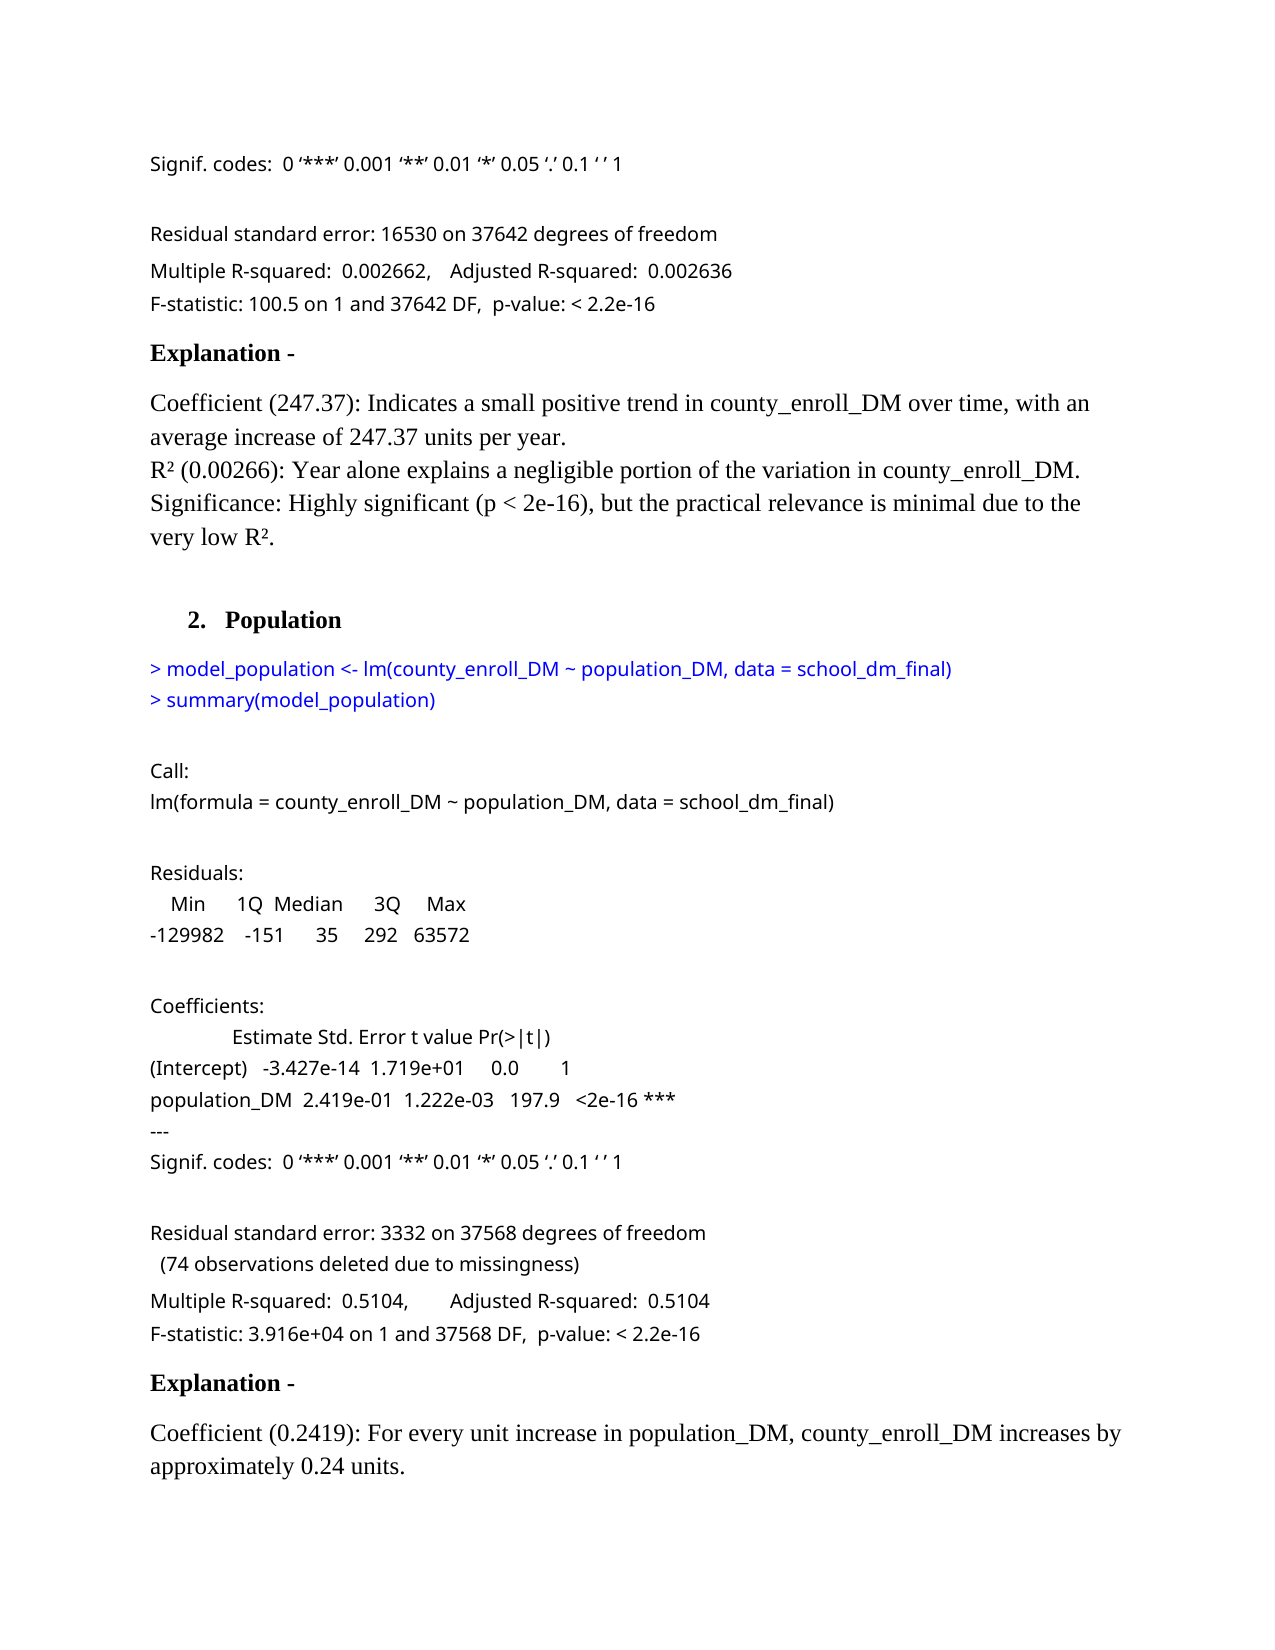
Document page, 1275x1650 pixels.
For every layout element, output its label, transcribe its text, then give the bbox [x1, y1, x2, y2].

text Coefficient (0.2419): For every unit increase in population_DM, county_enroll_DM increases by approximately 0.24 units. [150, 1418, 1125, 1480]
text Explanation - [150, 338, 1125, 367]
text > model_population <- lm(county_enroll_DM ~ population_DM, data = school_dm_final) > summary(model_population) Call: lm(formula = county_enroll_DM ~ population_DM, data = school_dm_final) Residuals: Min 1Q Median 3Q Max -129982 -151 35 292 63572 Coefficients: Estimate Std. Error t value Pr(>|t|) (Intercept) -3.427e-14 1.719e+01 0.0 1 population_DM 2.419e-01 1.222e-03 197.9 <2e-16 *** --- Signif. codes: 0 ‘***’ 0.001 ‘**’ 0.01 ‘*’ 0.05 ‘.’ 0.1 ‘ ’ 1 Residual standard error: 3332 on 37568 degrees of freedom (74 observations deleted due to missingness) Multiple R-squared: 0.5104, Adjusted R-squared: 0.5104 F-statistic: 3.916e+04 on 1 and 37568 DF, p-value: < 2.2e-16 [150, 655, 1125, 1347]
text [150, 150, 1125, 317]
text Explanation - [150, 1368, 1125, 1397]
list Population [187, 605, 1125, 634]
text R² (0.00266): Year alone explains a negligible portion of the variation in county_enroll_DM. [150, 455, 1125, 484]
text Significance: Highly significant (p < 2e-16), but the practical relevance is minimal due to the very low R². [150, 488, 1125, 550]
text Coefficient (247.37): Indicates a small positive trend in county_enroll_DM over time, with an average increase of 247.37 units per year. [150, 388, 1125, 450]
